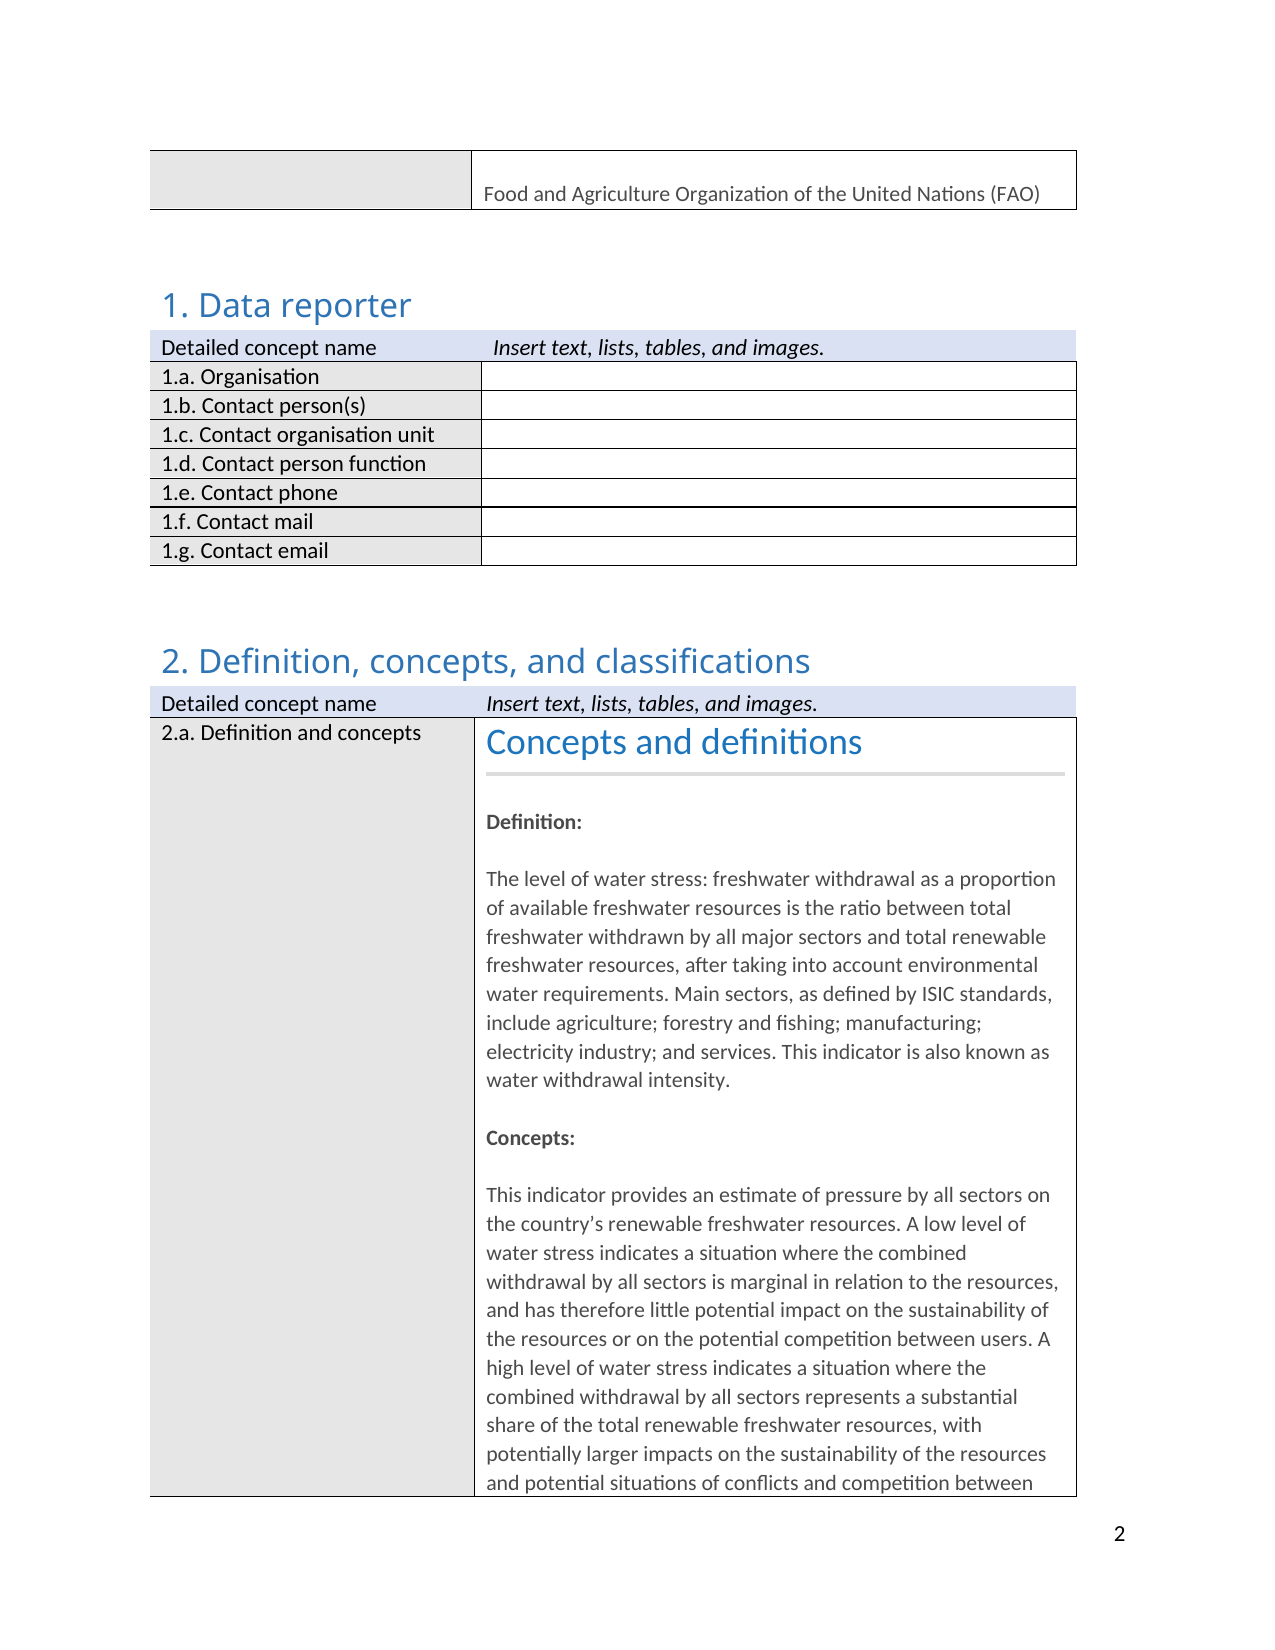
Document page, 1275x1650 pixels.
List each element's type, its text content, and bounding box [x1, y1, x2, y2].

table_cell [482, 391, 1076, 419]
table_header 1. Data reporter [150, 256, 1076, 330]
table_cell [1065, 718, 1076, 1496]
table_cell 1.a. Organisation [150, 362, 481, 390]
table_cell 1.c. Contact organisation unit [150, 420, 481, 448]
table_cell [150, 151, 471, 208]
table_cell 1.f. Contact mail [150, 508, 481, 536]
table_cell Insert text, lists, tables, and images. [475, 686, 1076, 717]
table_cell [482, 508, 1076, 536]
table_cell 1.g. Contact email [150, 537, 481, 564]
table_cell [482, 420, 1076, 448]
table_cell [472, 151, 1076, 208]
table_cell 1.d. Contact person function [150, 449, 481, 477]
table_cell [482, 537, 1076, 564]
table_header 2. Definition, concepts, and classifications [150, 613, 1076, 686]
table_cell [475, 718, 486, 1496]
table_cell [482, 362, 1076, 390]
table_cell Insert text, lists, tables, and images. [482, 330, 1076, 361]
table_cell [150, 718, 474, 1496]
table_cell Detailed concept name [150, 686, 475, 717]
table_cell 1.e. Contact phone [150, 479, 481, 506]
table_cell [482, 449, 1076, 477]
table_cell 1.b. Contact person(s) [150, 391, 481, 419]
table_cell Detailed concept name [150, 330, 482, 361]
table_cell [482, 479, 1076, 506]
